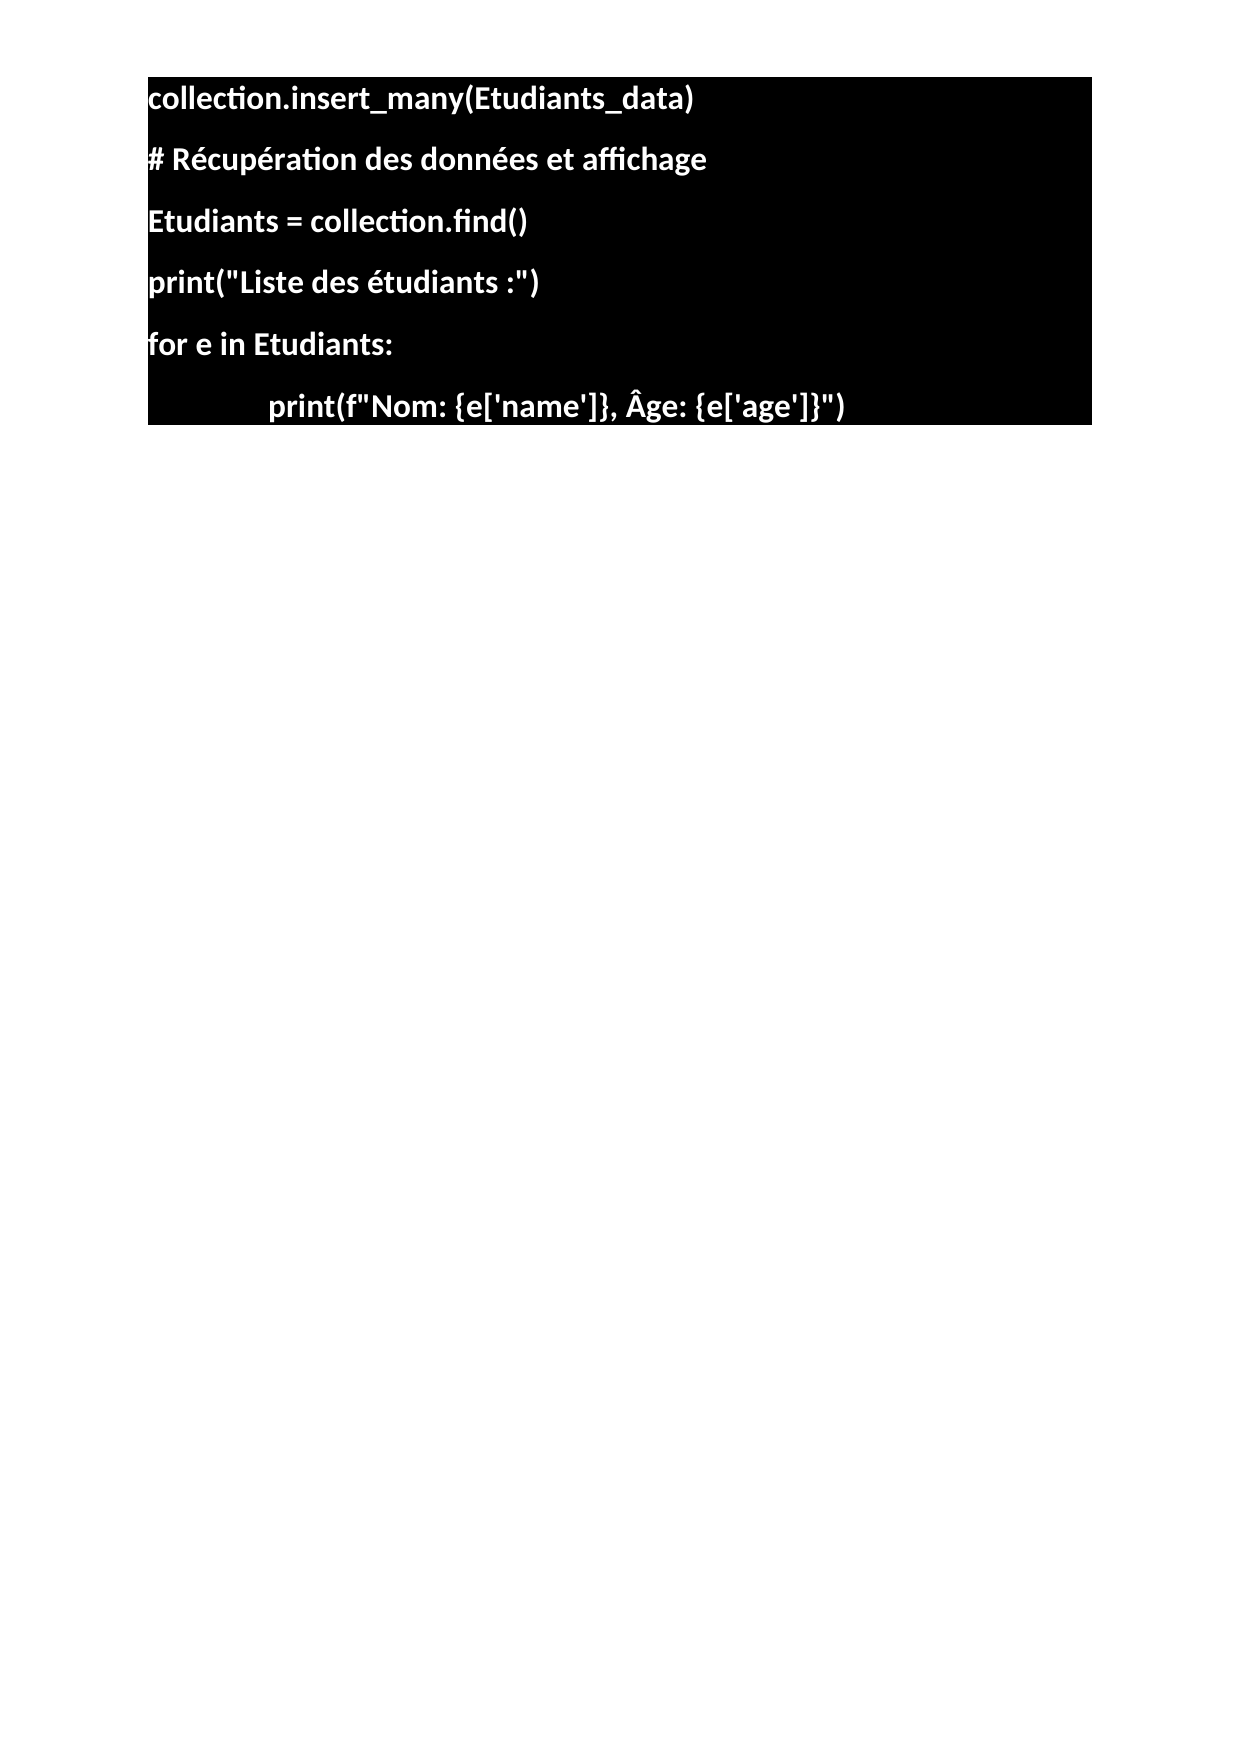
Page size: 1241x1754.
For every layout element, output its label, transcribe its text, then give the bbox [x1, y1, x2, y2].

text print("Liste des étudiants :") [148, 261, 1092, 302]
text for e in Etudiants: [148, 323, 1092, 364]
text Etudiants = collection.find() [148, 200, 1092, 241]
text # Récupération des données et affichage [148, 138, 1092, 179]
text collection.insert_many(Etudiants_data) [148, 77, 1092, 117]
text print(f"Nom: {e['name']}, Âge: {e['age']}") [148, 384, 1092, 425]
